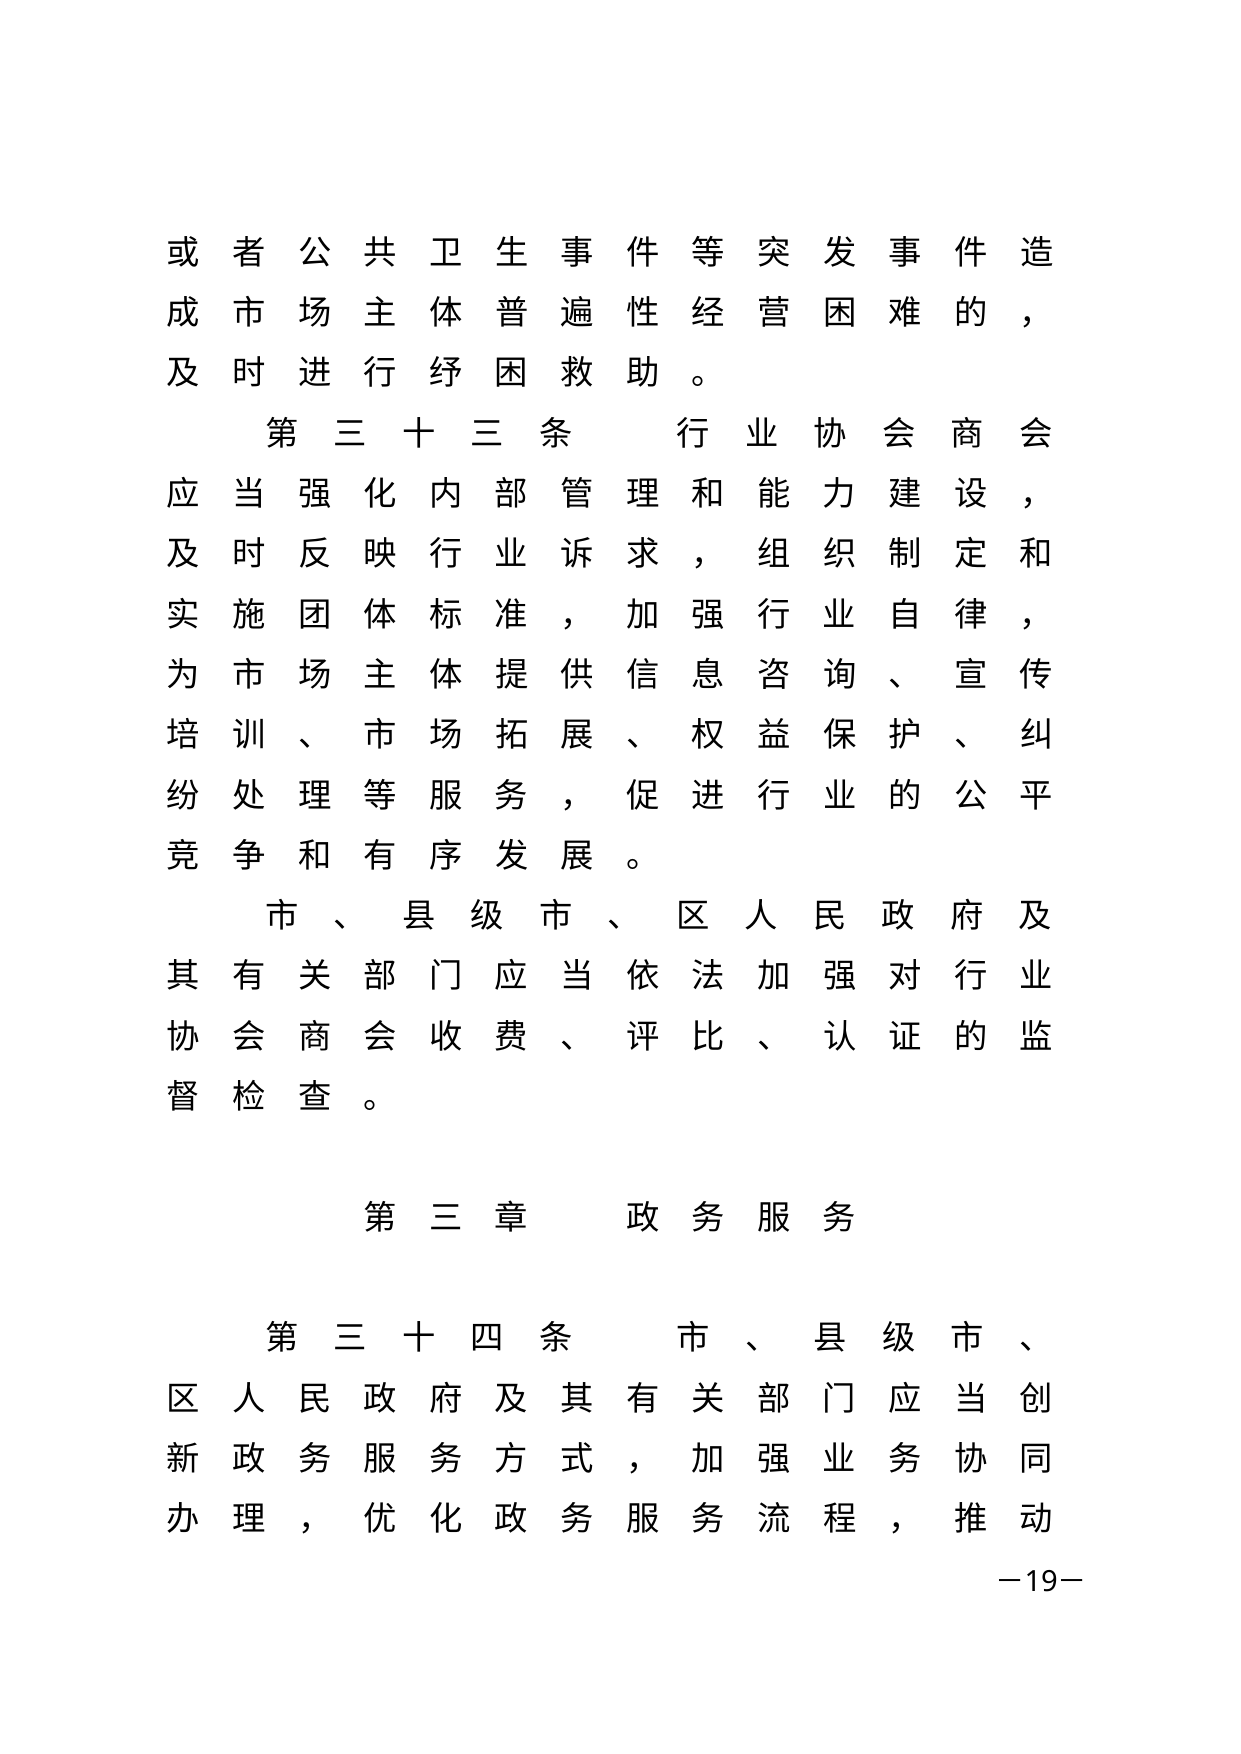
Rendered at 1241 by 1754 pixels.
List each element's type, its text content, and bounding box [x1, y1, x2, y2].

text 第三章 政务服务 [167, 1184, 1085, 1245]
text 第三十四条 市、县级市、区人民政府及其有关部门应当创新政务服务方式，加强业务协同办理，优化政务服务流程，推动线上和线下融合办理，构建标准化、规范化、便利化的政务服务体系。 [167, 1305, 1085, 1546]
text 市、县级市、区人民政府应当制定纾困解难政策，建立健全重大突发事件市场主体纾困救助机制，对因自然灾害、事故灾难或者公共卫生事件等突发事件造成市场主体普遍性经营困难的，及时进行纾困救助。 [167, 219, 1085, 400]
text 市、县级市、区人民政府及其有关部门应当依法加强对行业协会商会收费、评比、认证的监督检查。 [167, 883, 1085, 1124]
text 第三十三条 行业协会商会应当强化内部管理和能力建设，及时反映行业诉求，组织制定和实施团体标准，加强行业自律，为市场主体提供信息咨询、宣传培训、市场拓展、权益保护、纠纷处理等服务，促进行业的公平竞争和有序发展。 [167, 400, 1085, 883]
